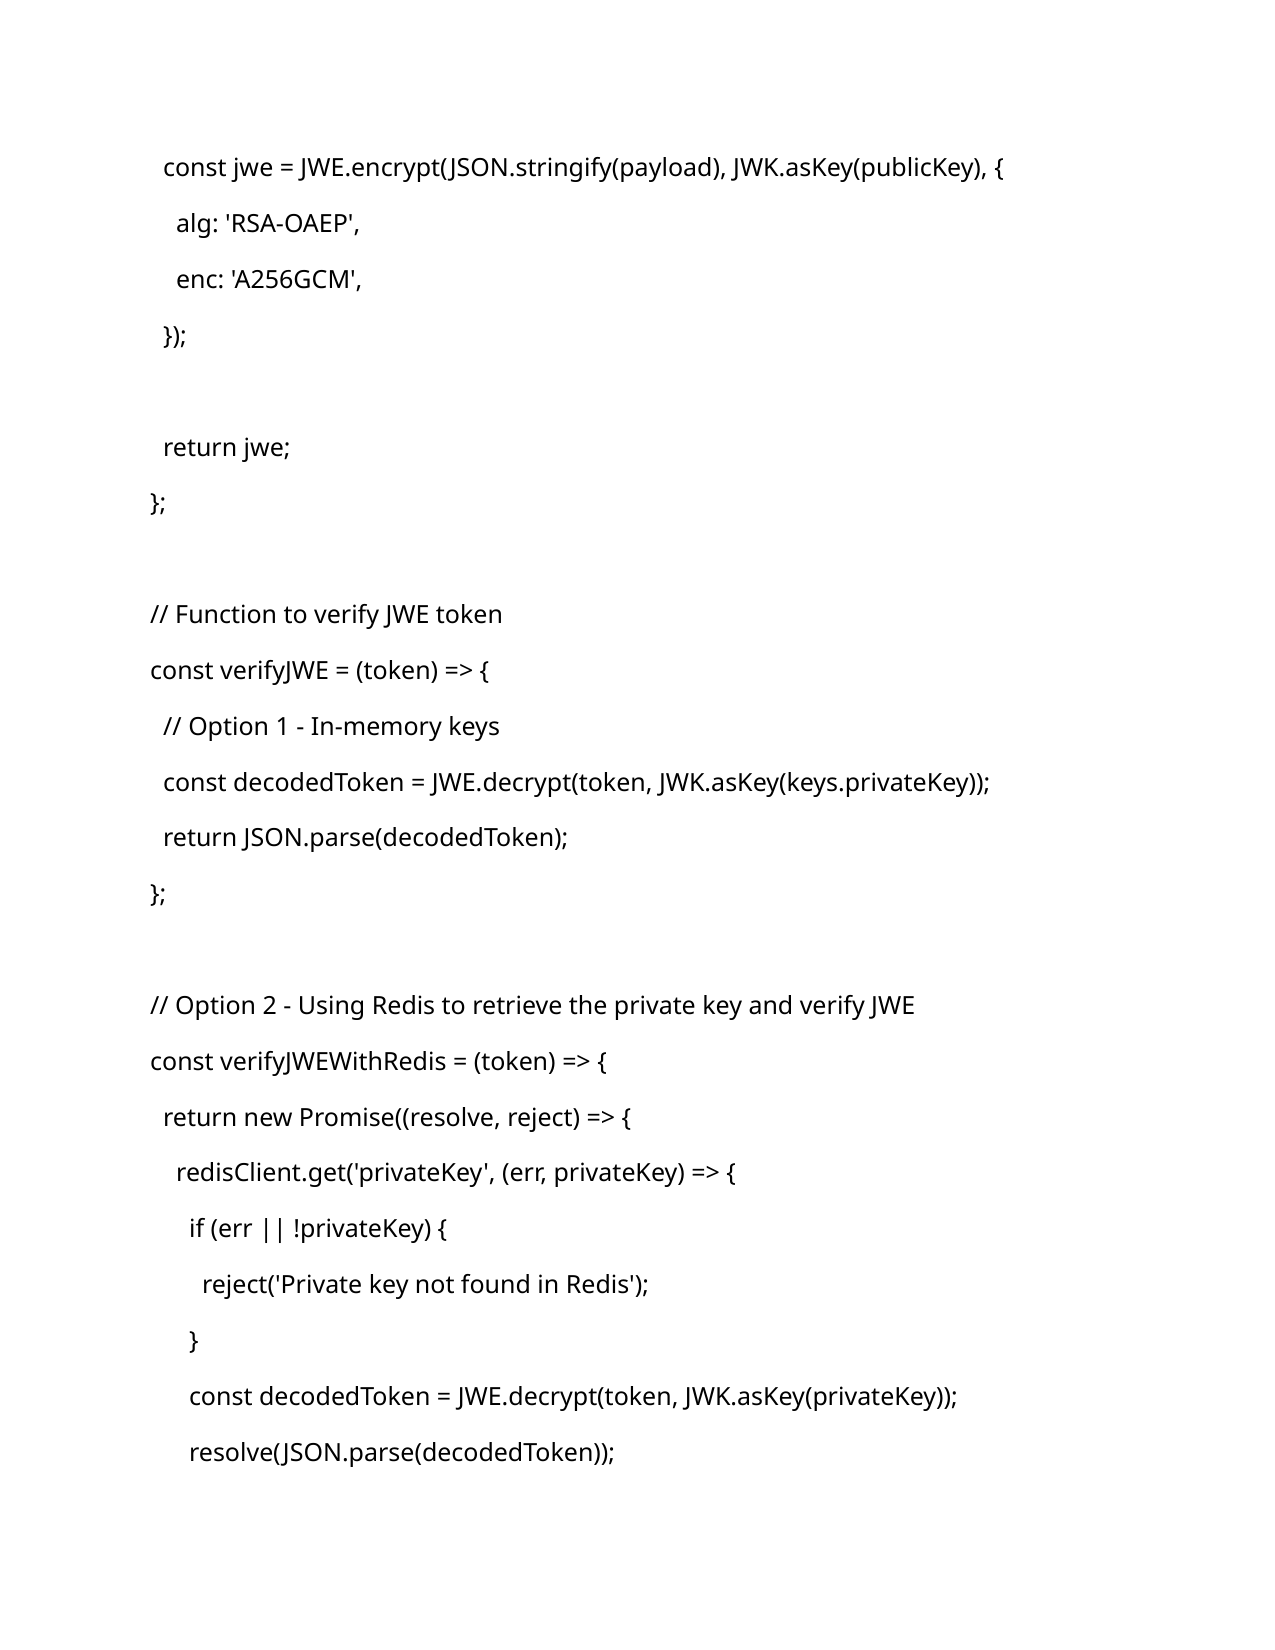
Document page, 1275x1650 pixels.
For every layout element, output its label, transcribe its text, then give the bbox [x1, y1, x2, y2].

text // Option 2 - Using Redis to retrieve the private key and verify JWE [150, 987, 1125, 1022]
text // Option 1 - In-memory keys [150, 708, 1125, 742]
text redisClient.get('privateKey', (err, privateKey) => { [150, 1155, 1125, 1189]
text enc: 'A256GCM', [150, 262, 1125, 296]
text }; [150, 876, 1125, 910]
text alg: 'RSA-OAEP', [150, 206, 1125, 240]
text const jwe = JWE.encrypt(JSON.stringify(payload), JWK.asKey(publicKey), { [150, 150, 1125, 184]
text if (err || !privateKey) { [150, 1211, 1125, 1245]
text resolve(JSON.parse(decodedToken)); [150, 1434, 1125, 1468]
text // Function to verify JWE token [150, 597, 1125, 631]
text }; [150, 485, 1125, 519]
text }); [150, 317, 1125, 352]
text const decodedToken = JWE.decrypt(token, JWK.asKey(privateKey)); [150, 1378, 1125, 1412]
text reject('Private key not found in Redis'); [150, 1267, 1125, 1301]
text const decodedToken = JWE.decrypt(token, JWK.asKey(keys.privateKey)); [150, 764, 1125, 798]
text return new Promise((resolve, reject) => { [150, 1099, 1125, 1133]
text } [150, 1322, 1125, 1357]
text return JSON.parse(decodedToken); [150, 820, 1125, 854]
text const verifyJWE = (token) => { [150, 652, 1125, 687]
text return jwe; [150, 429, 1125, 463]
text const verifyJWEWithRedis = (token) => { [150, 1043, 1125, 1077]
